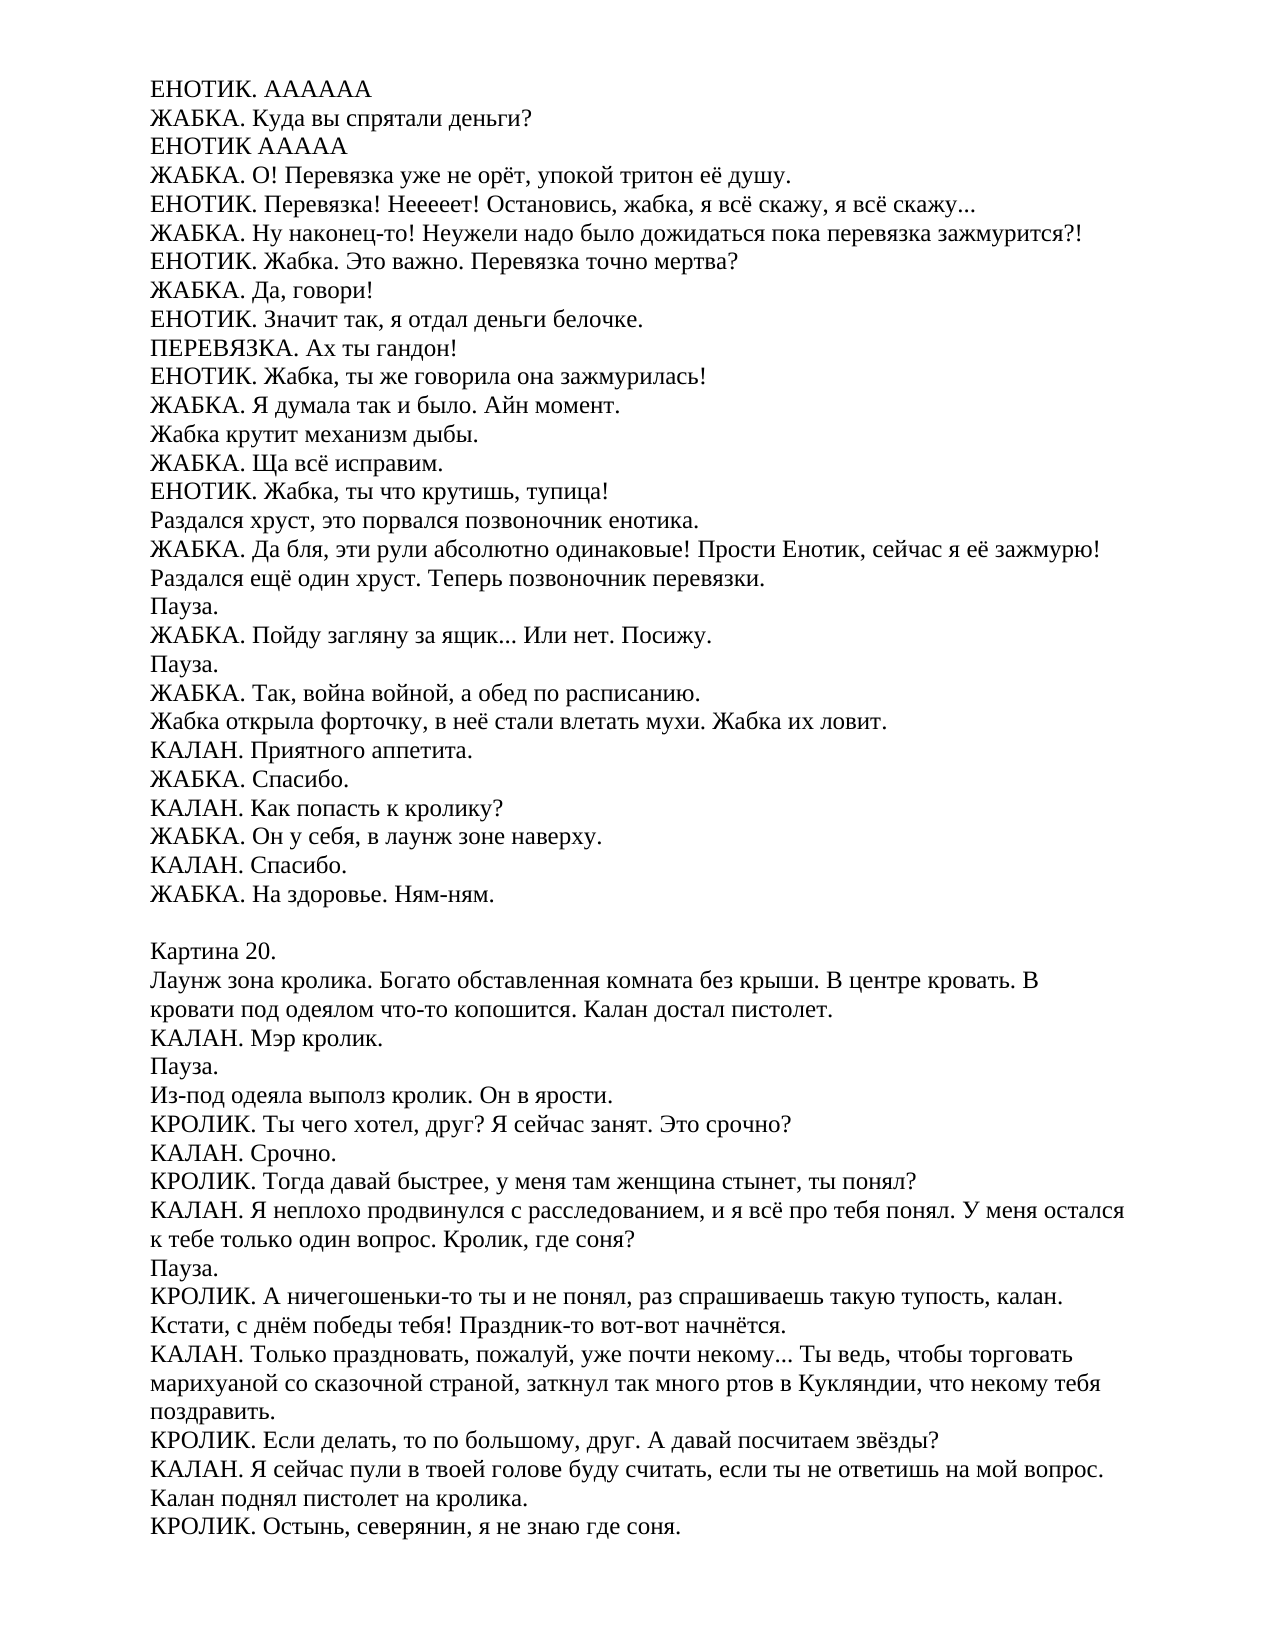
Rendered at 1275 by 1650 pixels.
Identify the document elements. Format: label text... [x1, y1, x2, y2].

text КАЛАН. Я сейчас пули в твоей голове буду считать, если ты не ответишь на мой вопрос. [150, 1454, 1125, 1483]
text КРОЛИК. А ничегошеньки-то ты и не понял, раз спрашиваешь такую тупость, калан. Кстати, с днём победы тебя! Праздник-то вот-вот начнётся. [150, 1281, 1125, 1339]
text ЖАБКА. О! Перевязка уже не орёт, упокой тритон её душу. [150, 160, 1125, 189]
text ЖАБКА. Так, война войной, а обед по расписанию. [150, 678, 1125, 706]
text Картина 20. [150, 936, 1125, 965]
text Пауза. [150, 591, 1125, 620]
text Из-под одеяла выполз кролик. Он в ярости. [150, 1080, 1125, 1109]
text КАЛАН. Мэр кролик. [150, 1023, 1125, 1051]
text ЖАБКА. Да, говори! [150, 275, 1125, 304]
text ЕНОТИК. Жабка, ты что крутишь, тупица! [150, 476, 1125, 505]
text Лаунж зона кролика. Богато обставленная комната без крыши. В центре кровать. В кровати под одеялом что-то копошится. Калан достал пистолет. [150, 965, 1125, 1023]
text КРОЛИК. Тогда давай быстрее, у меня там женщина стынет, ты понял? [150, 1166, 1125, 1195]
text ЕНОТИК. Жабка, ты же говорила она зажмурилась! [150, 361, 1125, 390]
text ЖАБКА. Он у себя, в лаунж зоне наверху. [150, 821, 1125, 850]
text ЖАБКА. Я думала так и было. Айн момент. [150, 390, 1125, 419]
text Пауза. [150, 649, 1125, 678]
text КАЛАН. Только праздновать, пожалуй, уже почти некому... Ты ведь, чтобы торговать марихуаной со сказочной страной, заткнул так много ртов в Кукляндии, что некому тебя поздравить. [150, 1339, 1125, 1425]
text ЖАБКА. Ща всё исправим. [150, 448, 1125, 476]
text КРОЛИК. Остынь, северянин, я не знаю где соня. [150, 1511, 1125, 1540]
text КАЛАН. Приятного аппетита. [150, 735, 1125, 764]
text Пауза. [150, 1051, 1125, 1080]
text КАЛАН. Спасибо. [150, 850, 1125, 879]
text Пауза. [150, 1253, 1125, 1281]
text ЖАБКА. На здоровье. Ням-ням. [150, 879, 1125, 908]
text Калан поднял пистолет на кролика. [150, 1483, 1125, 1511]
text ЖАБКА. Спасибо. [150, 764, 1125, 793]
text Жабка открыла форточку, в неё стали влетать мухи. Жабка их ловит. [150, 706, 1125, 735]
text ЖАБКА. Куда вы спрятали деньги? [150, 103, 1125, 131]
text Раздался хруст, это порвался позвоночник енотика. [150, 505, 1125, 534]
text ПЕРЕВЯЗКА. Ах ты гандон! [150, 333, 1125, 361]
text ЖАБКА. Ну наконец-то! Неужели надо было дожидаться пока перевязка зажмурится?! [150, 218, 1125, 246]
text ЕНОТИК. Перевязка! Нееееет! Остановись, жабка, я всё скажу, я всё скажу... [150, 189, 1125, 218]
text КРОЛИК. Если делать, то по большому, друг. А давай посчитаем звёзды? [150, 1425, 1125, 1454]
text ЖАБКА. Да бля, эти рули абсолютно одинаковые! Прости Енотик, сейчас я её зажмурю! [150, 534, 1125, 563]
text КАЛАН. Как попасть к кролику? [150, 793, 1125, 821]
text КАЛАН. Срочно. [150, 1138, 1125, 1166]
text КАЛАН. Я неплохо продвинулся с расследованием, и я всё про тебя понял. У меня остался к тебе только один вопрос. Кролик, где соня? [150, 1195, 1125, 1253]
text ЕНОТИК. Значит так, я отдал деньги белочке. [150, 304, 1125, 333]
text КРОЛИК. Ты чего хотел, друг? Я сейчас занят. Это срочно? [150, 1109, 1125, 1138]
text Раздался ещё один хруст. Теперь позвоночник перевязки. [150, 563, 1125, 591]
text ЕНОТИК ААААА [150, 131, 1125, 160]
text ЕНОТИК. Жабка. Это важно. Перевязка точно мертва? [150, 246, 1125, 275]
text ЖАБКА. Пойду загляну за ящик... Или нет. Посижу. [150, 620, 1125, 649]
text ЕНОТИК. АААААА [150, 74, 1125, 103]
text Жабка крутит механизм дыбы. [150, 419, 1125, 448]
